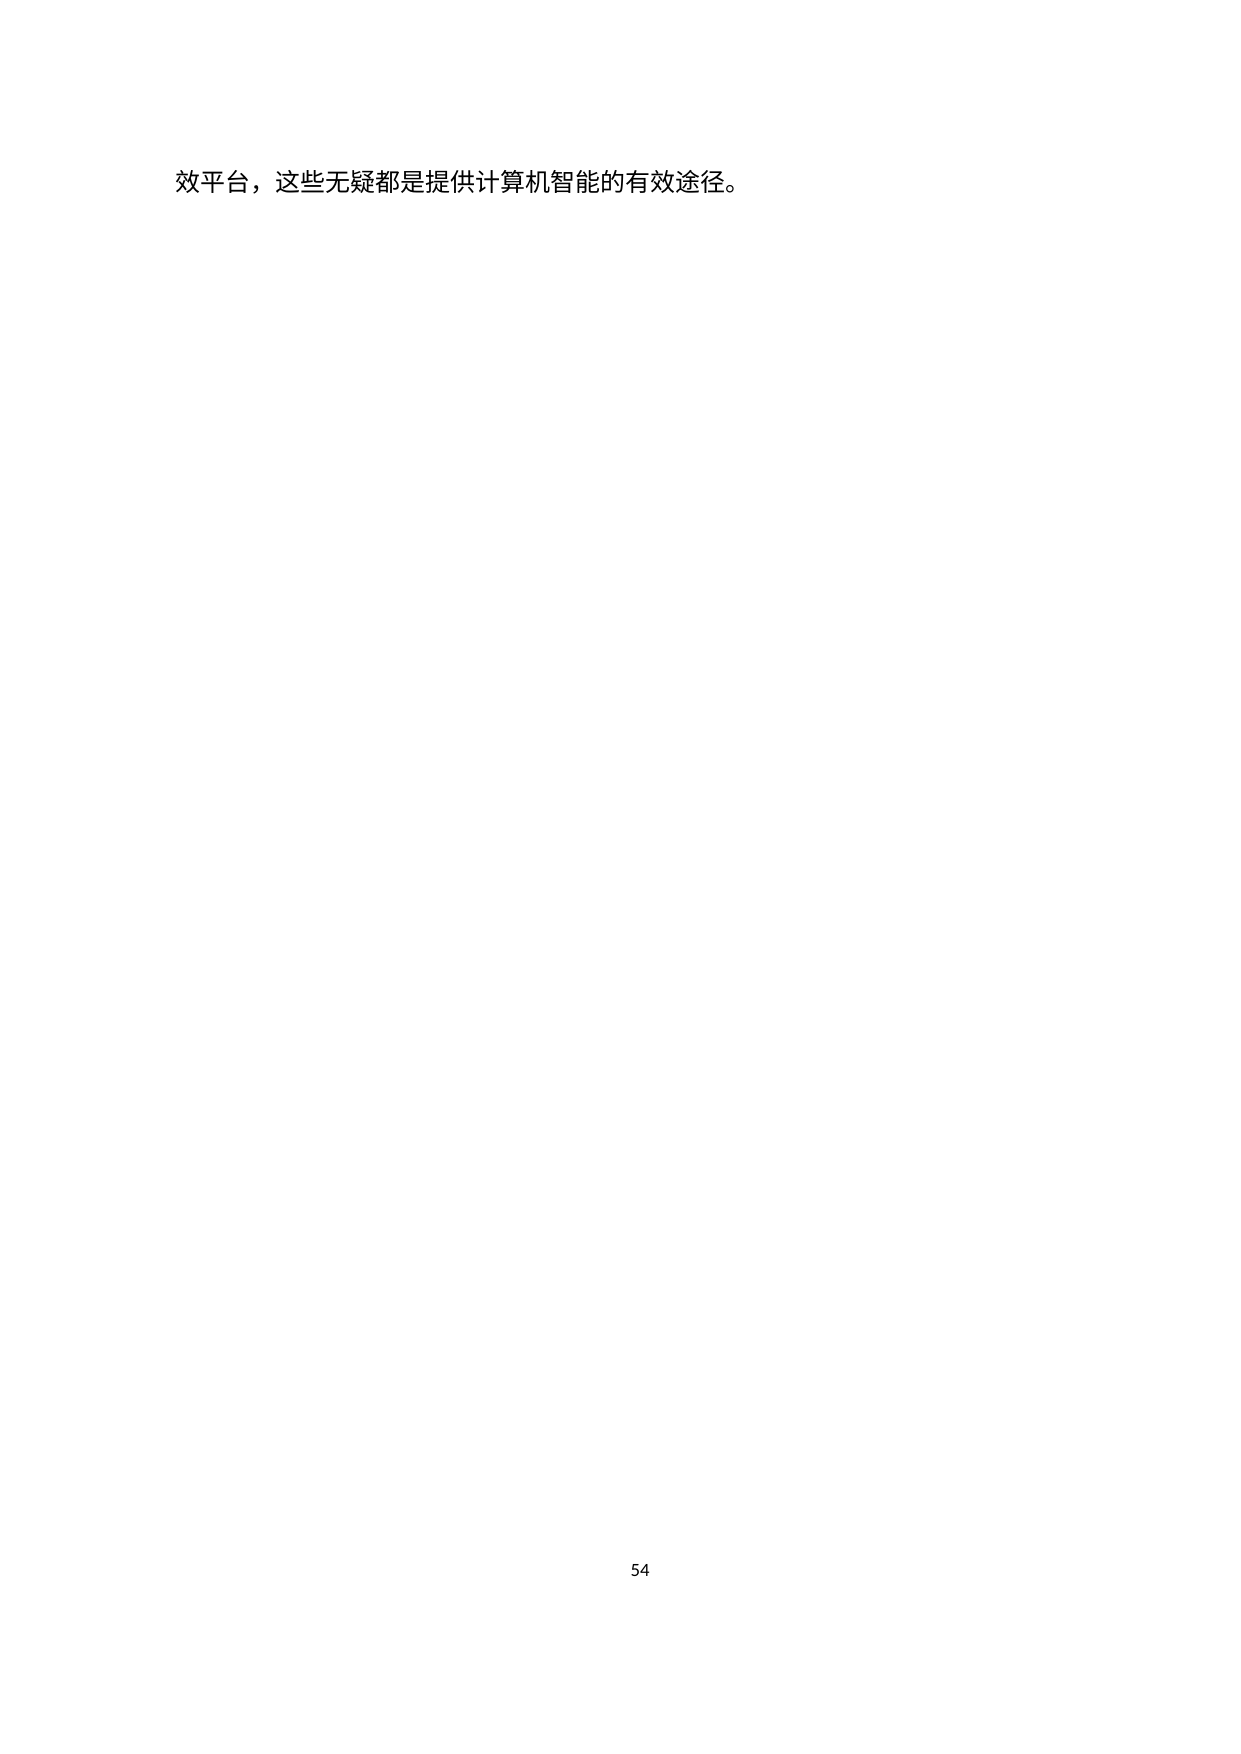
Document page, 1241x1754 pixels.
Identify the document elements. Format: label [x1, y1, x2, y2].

text [175, 162, 1105, 199]
